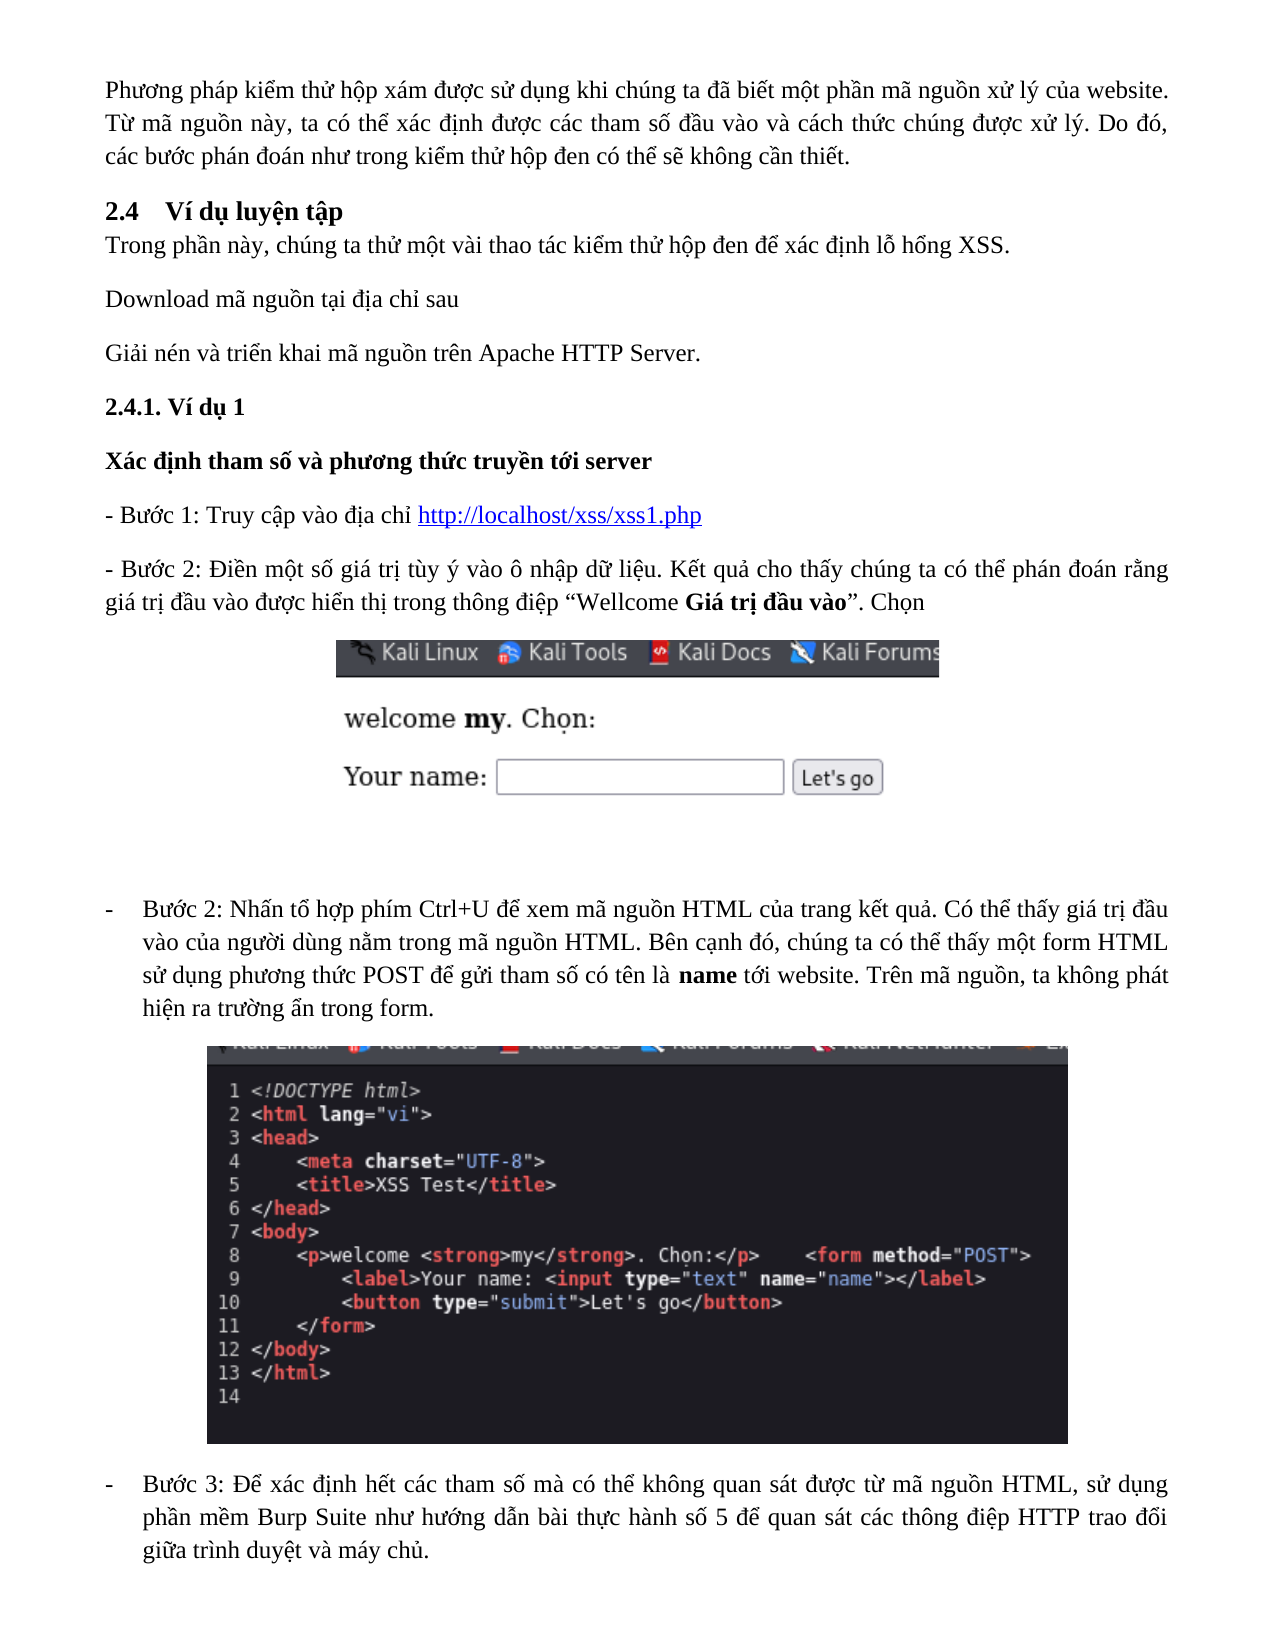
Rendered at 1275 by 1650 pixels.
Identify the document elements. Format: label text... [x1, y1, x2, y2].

text Trong phần này, chúng ta thử một vài thao tác kiểm thử hộp đen để xác định lỗ hổng XSS. [105, 231, 1170, 259]
picture [336, 640, 940, 869]
text 2.4.1. Ví dụ 1 [105, 392, 1170, 421]
text Phương pháp kiểm thử hộp xám được sử dụng khi chúng ta đã biết một phần mã nguồn xử lý của website. Từ mã nguồn này, ta có thể xác định được các tham số đầu vào và cách thức chúng được xử lý. Do đó, các bước phán đoán như trong kiểm thử hộp đen có thể sẽ không cần thiết. [105, 75, 1170, 170]
list Bước 3: Để xác định hết các tham số mà có thể không quan sát được từ mã nguồn HTML, sử dụng phần mềm Burp Suite như hướng dẫn bài thực hành số 5 để quan sát các thông điệp HTTP trao đổi giữa trình duyệt và máy chủ. [105, 1469, 1170, 1563]
text - Bước 2: Điền một số giá trị tùy ý vào ô nhập dữ liệu. Kết quả cho thấy chúng ta có thể phán đoán rằng giá trị đầu vào được hiển thị trong thông điệp “Wellcome Giá trị đầu vào”. Chọn [105, 554, 1170, 616]
subtitle Ví dụ luyện tập [105, 195, 1170, 226]
text Giải nén và triển khai mã nguồn trên Apache HTTP Server. [105, 338, 1170, 367]
text Download mã nguồn tại địa chỉ sau [105, 284, 1170, 313]
picture [207, 1046, 1068, 1444]
text Xác định tham số và phương thức truyền tới server [105, 446, 1170, 475]
text - Bước 1: Truy cập vào địa chỉ http://localhost/xss/xss1.php [105, 500, 1170, 529]
list Bước 2: Nhấn tổ hợp phím Ctrl+U để xem mã nguồn HTML của trang kết quả. Có thể thấy giá trị đầu vào của người dùng nằm trong mã nguồn HTML. Bên cạnh đó, chúng ta có thể thấy một form HTML sử dụng phương thức POST để gửi tham số có tên là name tới website. Trên mã nguồn, ta không phát hiện ra trường ẩn trong form. [105, 894, 1170, 1022]
